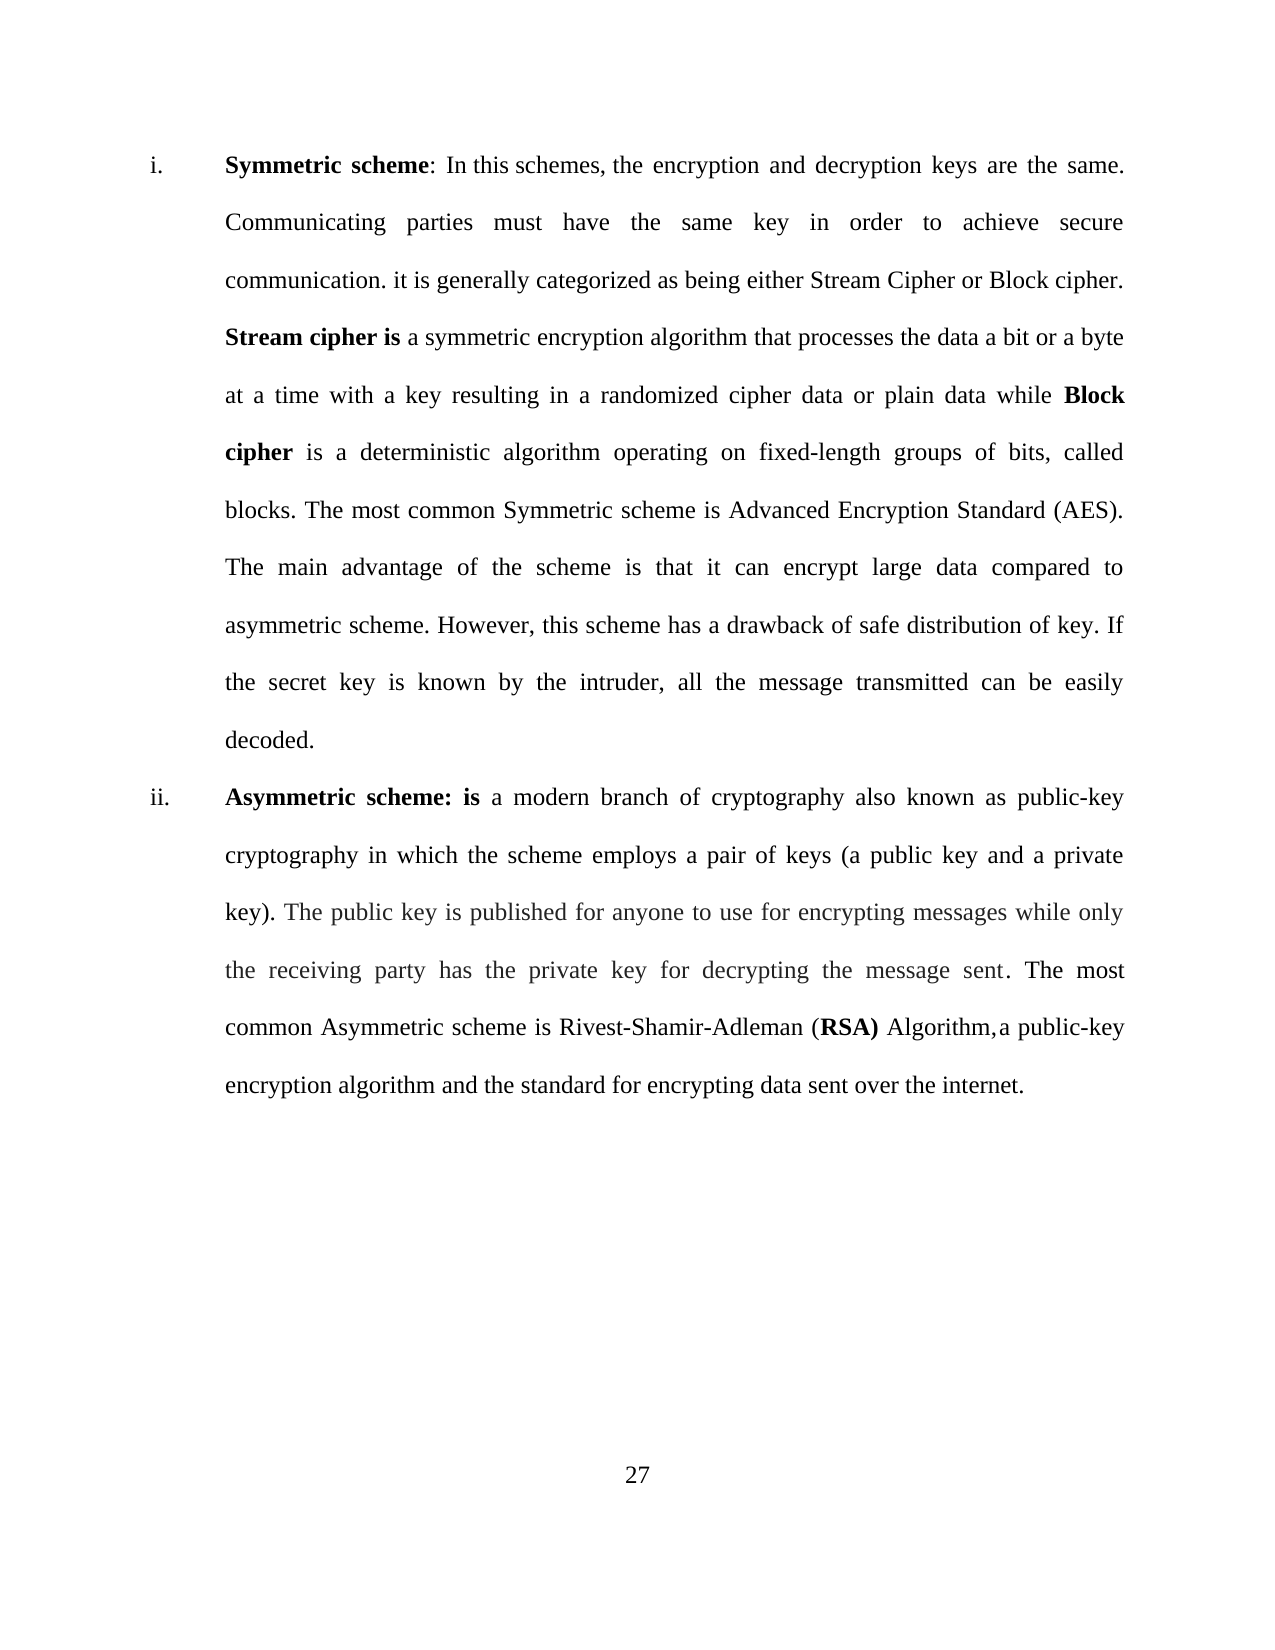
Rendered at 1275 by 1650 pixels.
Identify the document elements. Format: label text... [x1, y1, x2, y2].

list Asymmetric scheme: is a modern branch of cryptography also known as public-key cryptography in which the scheme employs a pair of keys (a public key and a private key). The public key is published for anyone to use for encrypting messages while only the receiving party has the private key for decrypting the message sent. The most common Asymmetric scheme is Rivest-Shamir-Adleman (RSA) Algorithm, a public-key encryption algorithm and the standard for encrypting data sent over the internet. [150, 782, 1125, 1099]
list Symmetric scheme: In this schemes, the encryption and decryption keys are the same. Communicating parties must have the same key in order to achieve secure communication. it is generally categorized as being either Stream Cipher or Block cipher. Stream cipher is a symmetric encryption algorithm that processes the data a bit or a byte at a time with a key resulting in a randomized cipher data or plain data while Block cipher is a deterministic algorithm operating on fixed-length groups of bits, called blocks. The most common Symmetric scheme is Advanced Encryption Standard (AES). The main advantage of the scheme is that it can encrypt large data compared to asymmetric scheme. However, this scheme has a drawback of safe distribution of key. If the secret key is known by the intruder, all the message transmitted can be easily decoded. [150, 150, 1125, 754]
